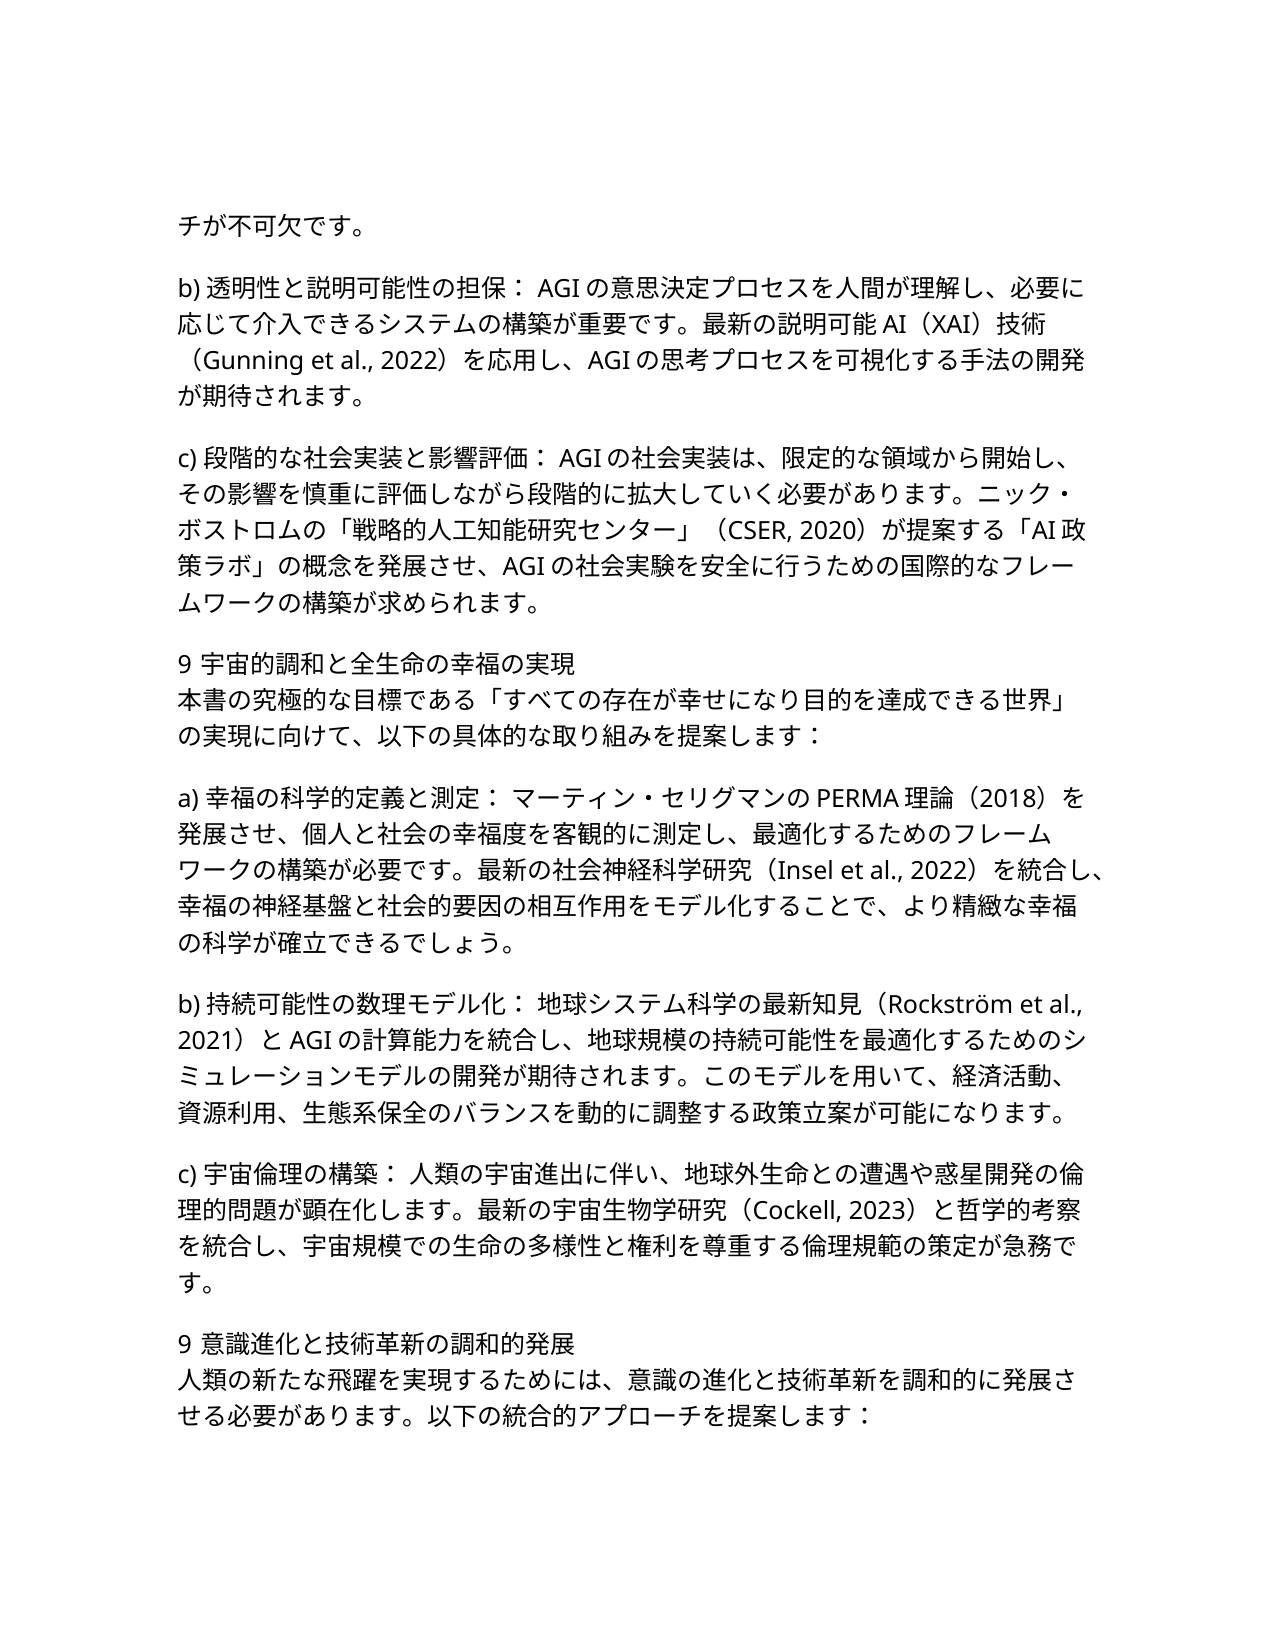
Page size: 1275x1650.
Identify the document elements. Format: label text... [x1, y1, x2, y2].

text a) 幸福の科学的定義と測定： マーティン・セリグマンのPERMA理論（2018）を発展させ、個人と社会の幸福度を客観的に測定し、最適化するためのフレームワークの構築が必要です。最新の社会神経科学研究（Insel et al., 2022）を統合し、幸福の神経基盤と社会的要因の相互作用をモデル化することで、より精緻な幸福の科学が確立できるでしょう。 [177, 778, 1098, 959]
text b) 持続可能性の数理モデル化： 地球システム科学の最新知見（Rockström et al., 2021）とAGIの計算能力を統合し、地球規模の持続可能性を最適化するためのシミュレーションモデルの開発が期待されます。このモデルを用いて、経済活動、資源利用、生態系保全のバランスを動的に調整する政策立案が可能になります。 [177, 984, 1098, 1129]
list 意識進化と技術革新の調和的発展 [177, 1324, 1098, 1361]
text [177, 207, 1098, 243]
text c) 段階的な社会実装と影響評価： AGIの社会実装は、限定的な領域から開始し、その影響を慎重に評価しながら段階的に拡大していく必要があります。ニック・ボストロムの「戦略的人工知能研究センター」（CSER, 2020）が提案する「AI政策ラボ」の概念を発展させ、AGIの社会実験を安全に行うための国際的なフレームワークの構築が求められます。 [177, 438, 1098, 619]
text 人類の新たな飛躍を実現するためには、意識の進化と技術革新を調和的に発展させる必要があります。以下の統合的アプローチを提案します： [177, 1361, 1098, 1433]
list 宇宙的調和と全生命の幸福の実現 [177, 644, 1098, 681]
text 本書の究極的な目標である「すべての存在が幸せになり目的を達成できる世界」の実現に向けて、以下の具体的な取り組みを提案します： [177, 681, 1098, 753]
text c) 宇宙倫理の構築： 人類の宇宙進出に伴い、地球外生命との遭遇や惑星開発の倫理的問題が顕在化します。最新の宇宙生物学研究（Cockell, 2023）と哲学的考察を統合し、宇宙規模での生命の多様性と権利を尊重する倫理規範の策定が急務です。 [177, 1154, 1098, 1299]
text b) 透明性と説明可能性の担保： AGIの意思決定プロセスを人間が理解し、必要に応じて介入できるシステムの構築が重要です。最新の説明可能AI（XAI）技術（Gunning et al., 2022）を応用し、AGIの思考プロセスを可視化する手法の開発が期待されます。 [177, 268, 1098, 413]
